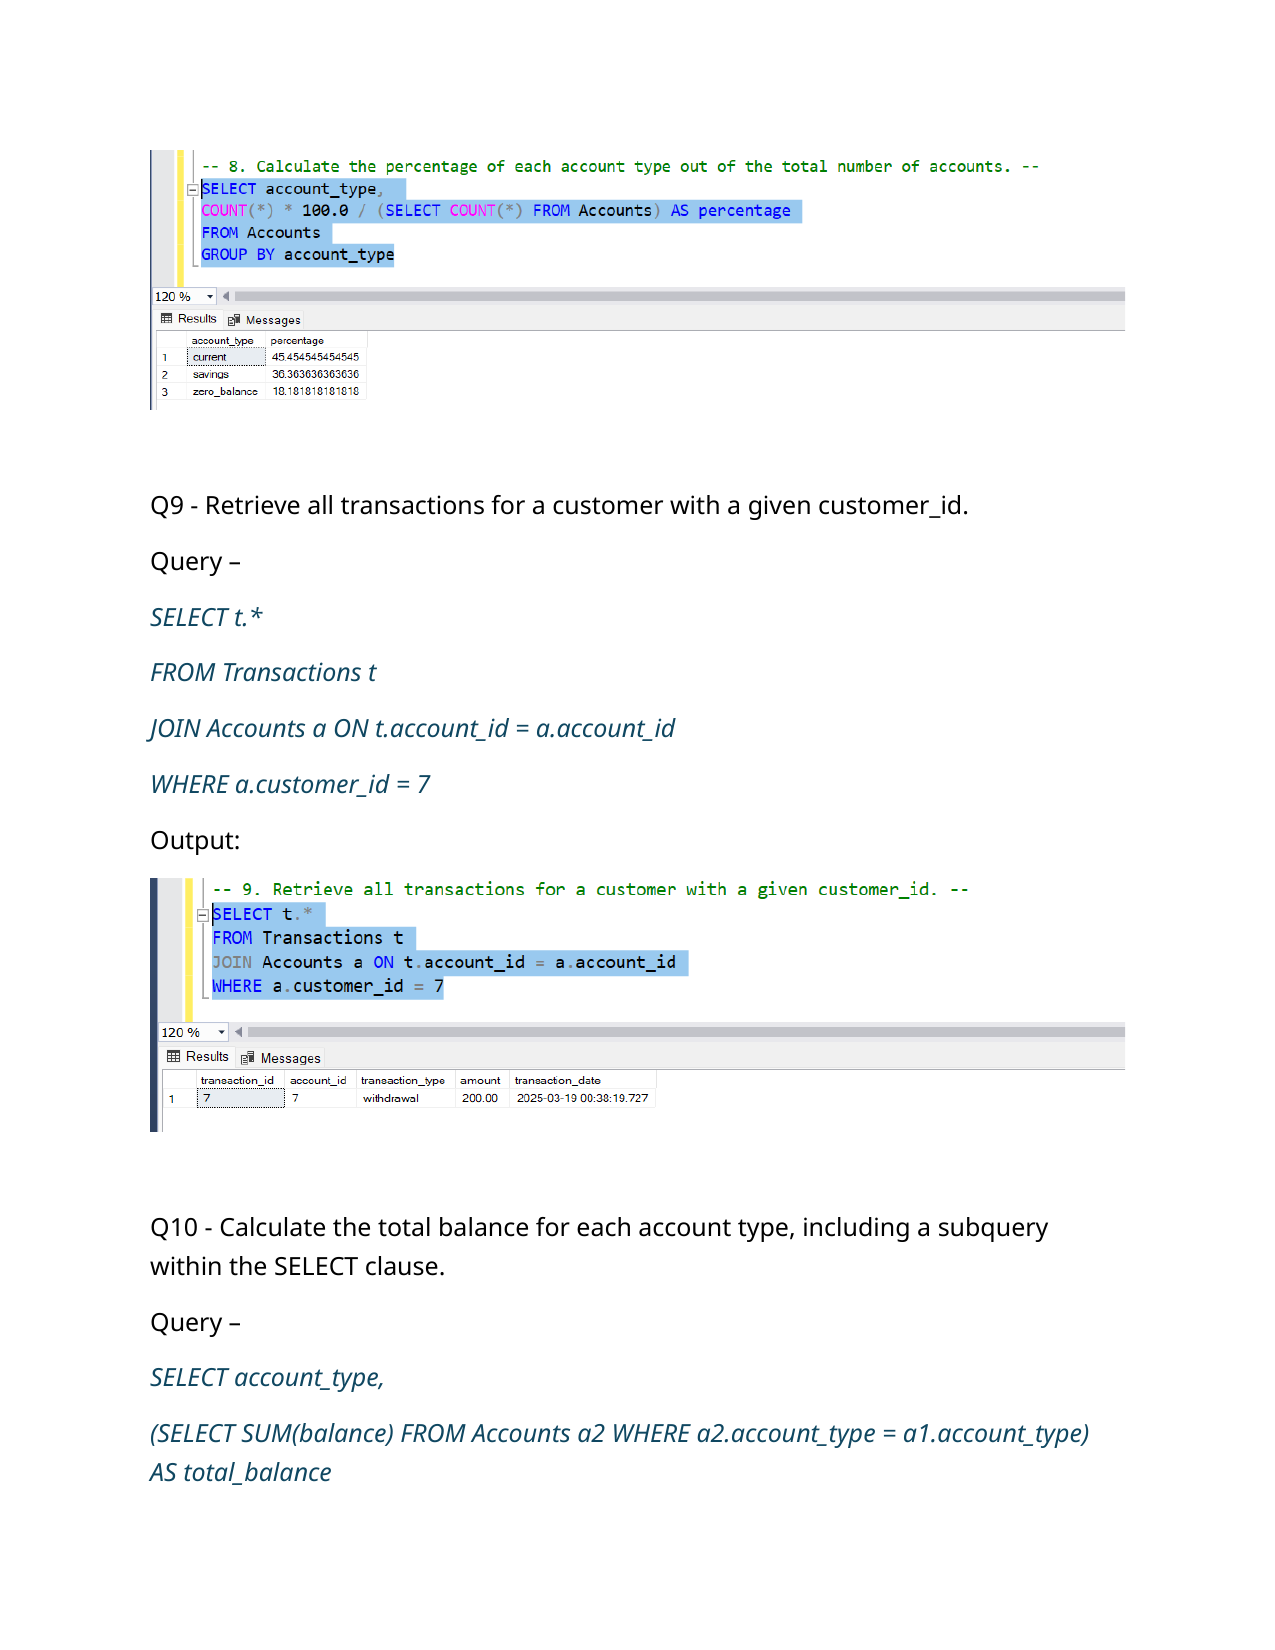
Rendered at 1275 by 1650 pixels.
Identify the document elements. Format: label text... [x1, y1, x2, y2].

text Query – [150, 543, 1125, 577]
text Q10 - Calculate the total balance for each account type, including a subquery within the SELECT clause. [150, 1209, 1125, 1282]
text SELECT t.* [150, 599, 1125, 633]
text SELECT account_type, [150, 1360, 1125, 1394]
text FROM Transactions t [150, 655, 1125, 689]
text Output: [150, 823, 1125, 857]
picture [150, 878, 1125, 1132]
picture [150, 150, 1125, 410]
text (SELECT SUM(balance) FROM Accounts a2 WHERE a2.account_type = a1.account_type) AS total_balance [150, 1416, 1125, 1489]
text JOIN Accounts a ON t.account_id = a.account_id [150, 711, 1125, 745]
text WHERE a.customer_id = 7 [150, 767, 1125, 801]
text Query – [150, 1304, 1125, 1338]
text Q9 - Retrieve all transactions for a customer with a given customer_id. [150, 488, 1125, 522]
